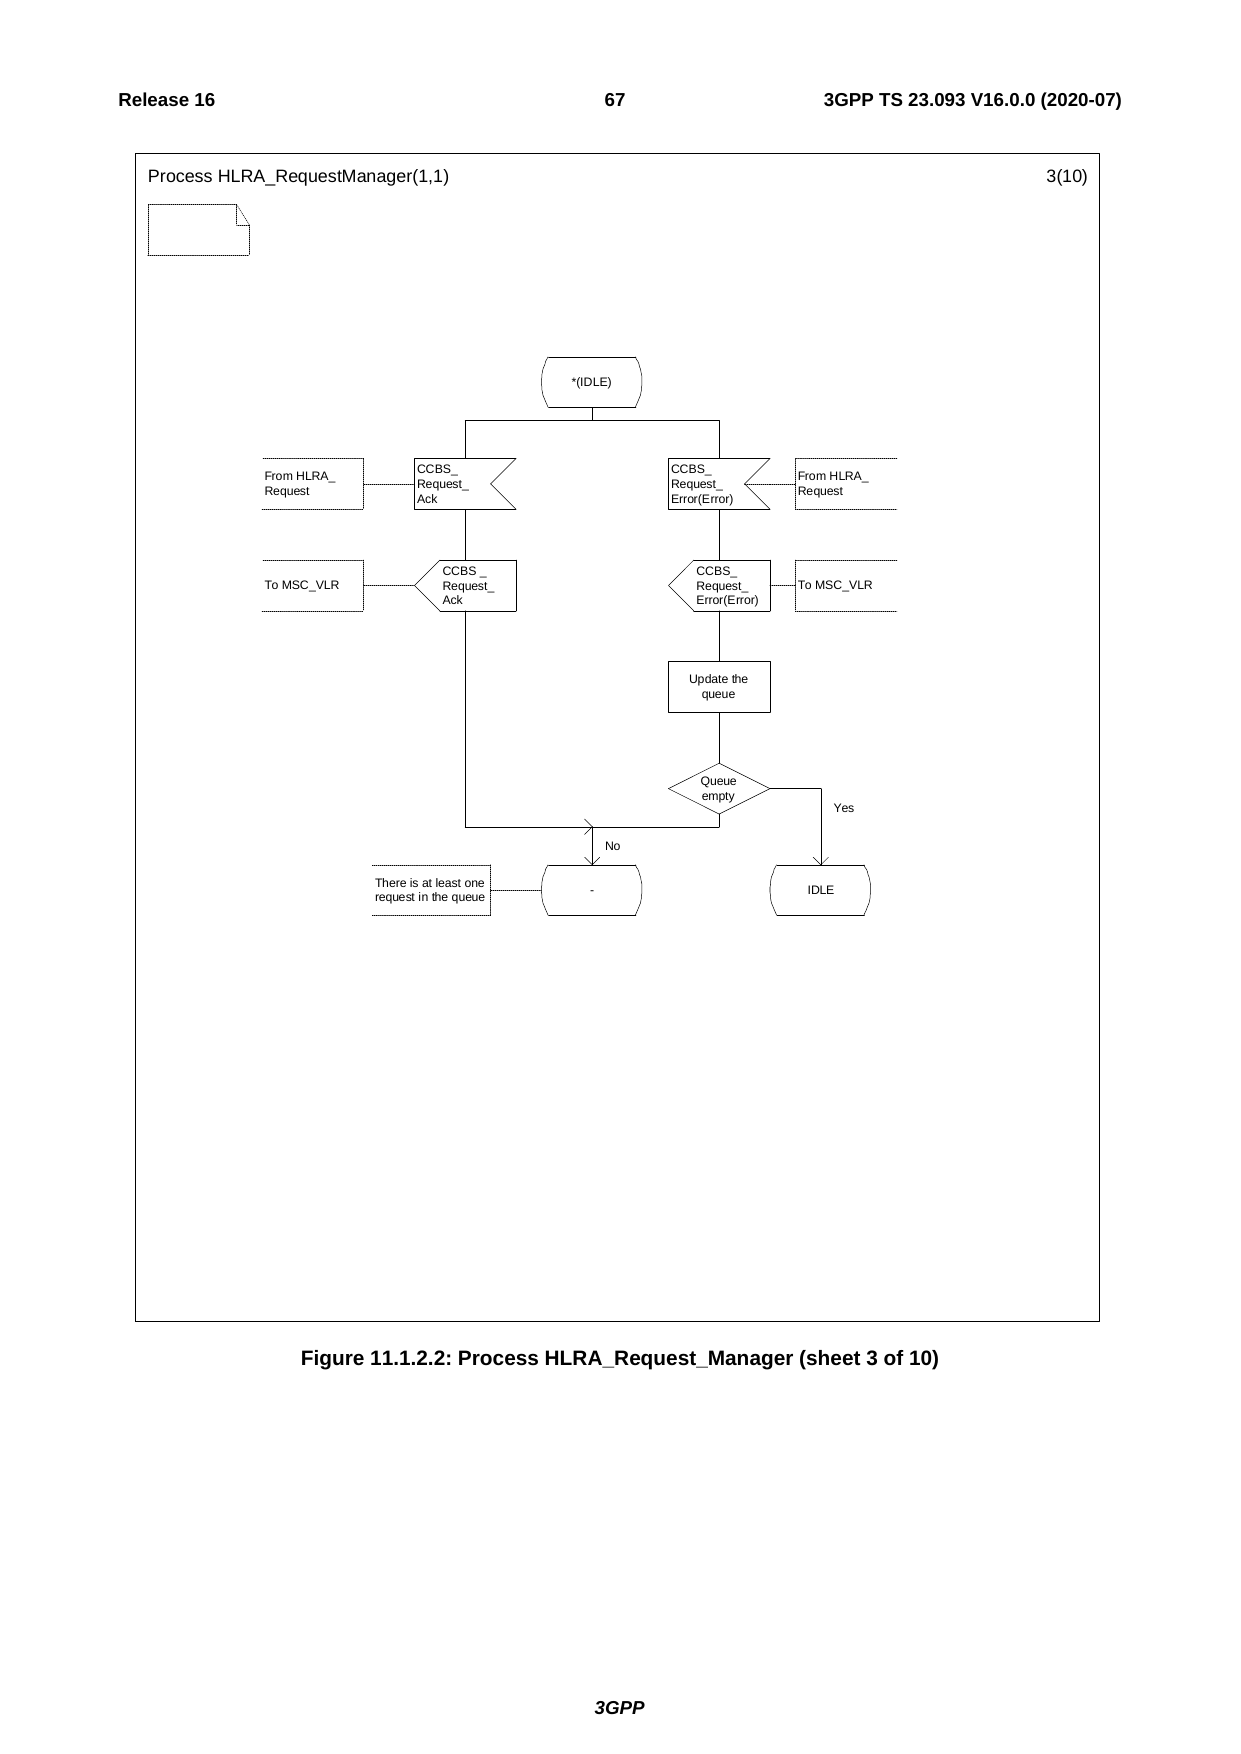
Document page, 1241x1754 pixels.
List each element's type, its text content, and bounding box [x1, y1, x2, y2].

text Figure 11.1.2.2: Process HLRA_Request_Manager (sheet 3 of 10) [118, 1346, 1122, 1369]
